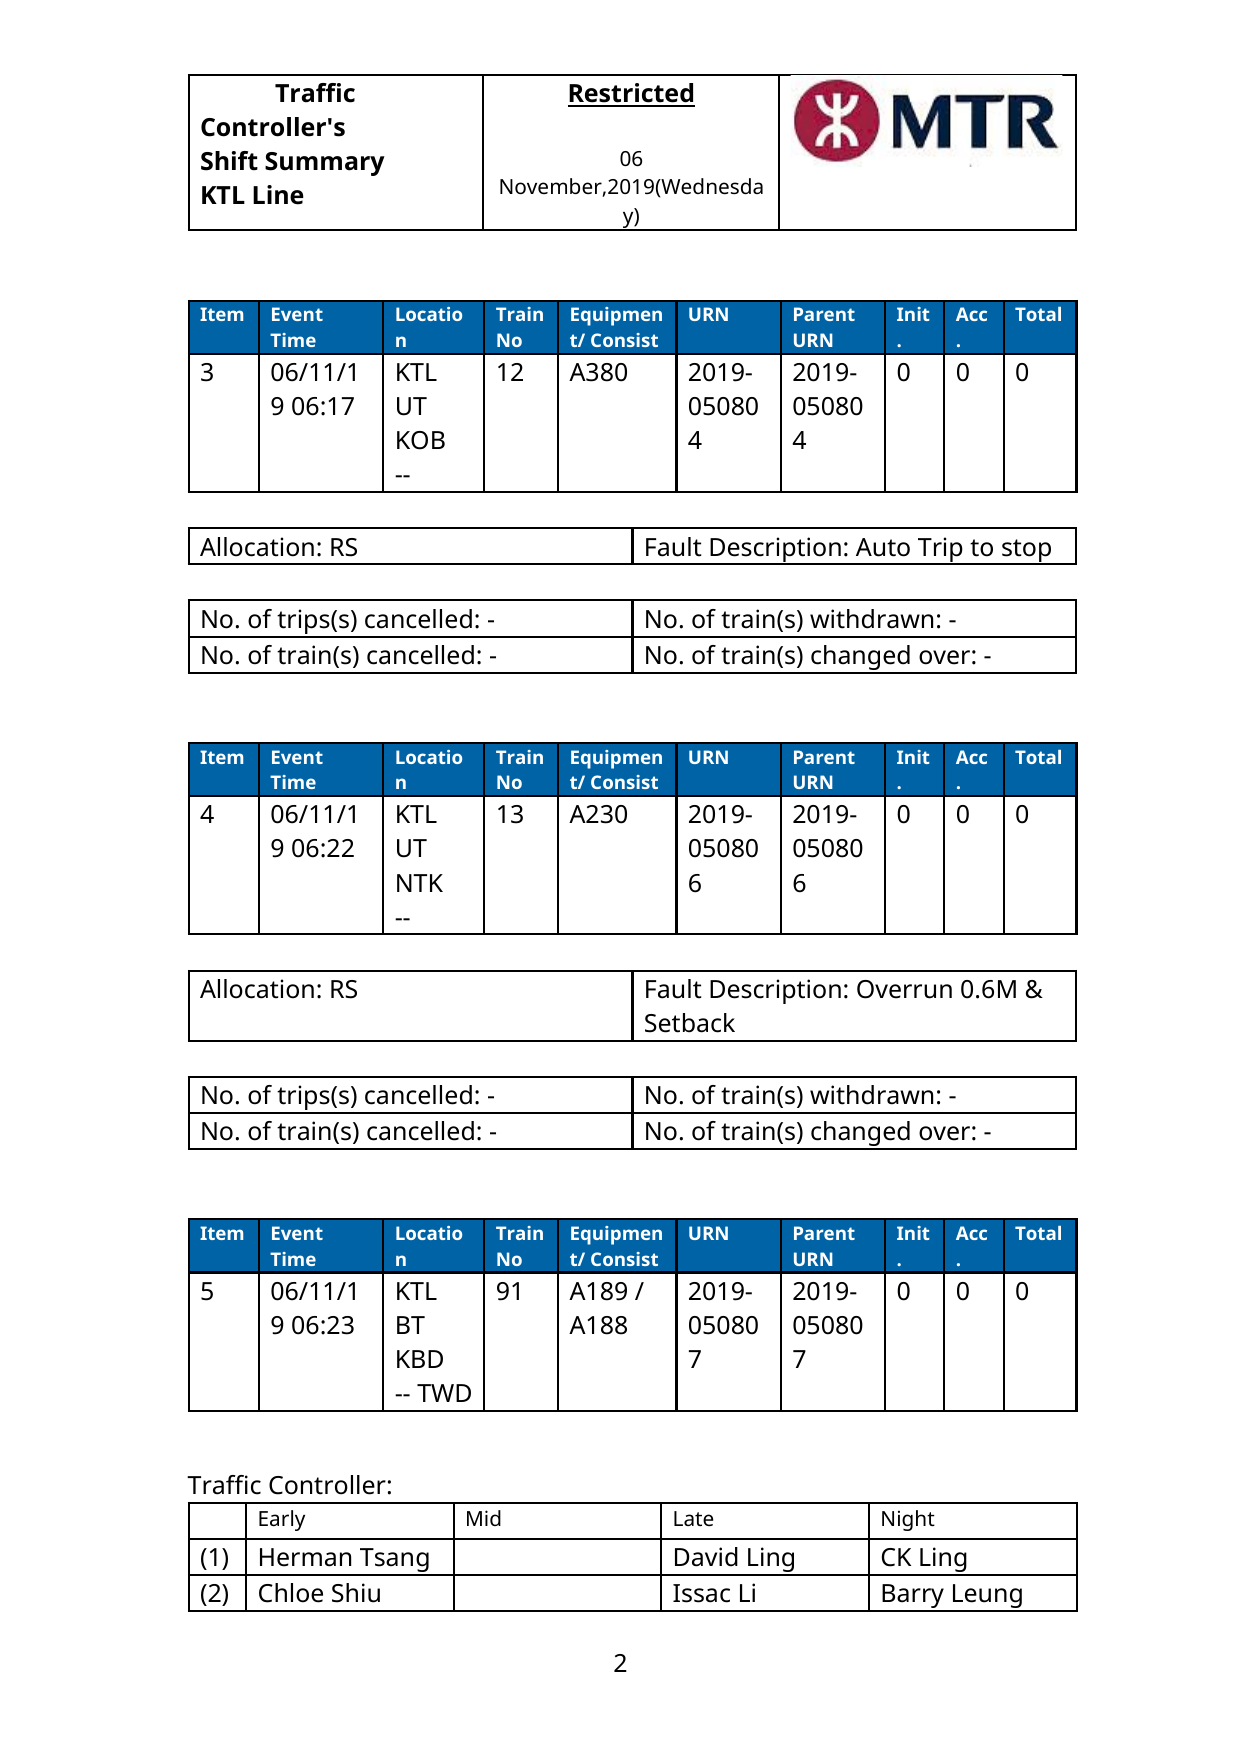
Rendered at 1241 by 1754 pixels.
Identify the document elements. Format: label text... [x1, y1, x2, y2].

table_cell 0 [1005, 1274, 1075, 1410]
table_header Total [1005, 302, 1075, 353]
table_cell 0 [886, 1274, 943, 1410]
table_header Event Time [260, 302, 382, 353]
table_cell A380 [559, 355, 675, 491]
table_cell KTL BT KBD -- TWD [384, 1274, 483, 1410]
table_cell 3 [190, 355, 258, 491]
table_header Train No [485, 302, 557, 353]
table_header Location [384, 744, 483, 795]
table_header Location [384, 1220, 483, 1271]
table_header Train No [485, 1220, 557, 1271]
table_cell 12 [485, 355, 557, 491]
table_cell 06/11/19 06:22 [260, 797, 382, 933]
table_cell 0 [886, 797, 943, 933]
table_cell 91 [485, 1274, 557, 1410]
table_cell 2019-050806 [678, 797, 780, 933]
table_header Fault Description: Overrun 0.6M & Setback [634, 972, 1075, 1040]
table_header Init. [886, 302, 943, 353]
table_cell 0 [1005, 355, 1075, 491]
table_cell KTL UT NTK -- [384, 797, 483, 933]
table_cell 0 [945, 1274, 1003, 1410]
table_header Item [190, 1220, 258, 1271]
table_header Parent URN [782, 744, 884, 795]
table_header Item [190, 302, 258, 353]
table_header URN [678, 744, 780, 795]
table_header Parent URN [782, 1220, 884, 1271]
table_header Acc. [945, 1220, 1003, 1271]
table_header Acc. [945, 302, 1003, 353]
table_cell A230 [559, 797, 675, 933]
table_cell 2019-050806 [782, 797, 884, 933]
table_cell 06/11/19 06:23 [260, 1274, 382, 1410]
table_header Total [1005, 744, 1075, 795]
table_header Equipment/ Consist [559, 1220, 675, 1271]
table_cell No. of train(s) changed over: - [634, 1114, 1075, 1148]
table_cell 5 [190, 1274, 258, 1410]
table_header Item [190, 744, 258, 795]
table_header Parent URN [782, 302, 884, 353]
table_header Train No [485, 744, 557, 795]
table_header No. of trips(s) cancelled: - [190, 601, 631, 636]
table_header Init. [886, 744, 943, 795]
table_header No. of train(s) withdrawn: - [634, 1078, 1075, 1112]
table_header Acc. [945, 744, 1003, 795]
table_cell KTL UT KOB -- [384, 355, 483, 491]
table_cell 2019-050804 [782, 355, 884, 491]
table_header Allocation: RS [190, 529, 631, 563]
table_header Allocation: RS [190, 972, 631, 1040]
table_header URN [678, 1220, 780, 1271]
table_cell No. of train(s) changed over: - [634, 638, 1075, 672]
table_cell 0 [886, 355, 943, 491]
table_cell A189 / A188 [559, 1274, 675, 1410]
table_cell 0 [1005, 797, 1075, 933]
picture [790, 75, 1063, 167]
table_header Location [384, 302, 483, 353]
table_cell 13 [485, 797, 557, 933]
table_header Event Time [260, 744, 382, 795]
table_cell 2019-050804 [678, 355, 780, 491]
table_cell 2019-050807 [678, 1274, 780, 1410]
table_header Equipment/ Consist [559, 744, 675, 795]
table_header Init. [886, 1220, 943, 1271]
table_header Event Time [260, 1220, 382, 1271]
table_header No. of trips(s) cancelled: - [190, 1078, 631, 1112]
table_cell 0 [945, 797, 1003, 933]
table_header Total [1005, 1220, 1075, 1271]
table_header URN [678, 302, 780, 353]
table_cell No. of train(s) cancelled: - [190, 638, 631, 672]
table_header Fault Description: Auto Trip to stop [634, 529, 1075, 563]
table_cell No. of train(s) cancelled: - [190, 1114, 631, 1148]
table_cell 4 [190, 797, 258, 933]
table_cell 0 [945, 355, 1003, 491]
table_header No. of train(s) withdrawn: - [634, 601, 1075, 636]
table_cell 2019-050807 [782, 1274, 884, 1410]
table_header Equipment/ Consist [559, 302, 675, 353]
table_cell 06/11/19 06:17 [260, 355, 382, 491]
